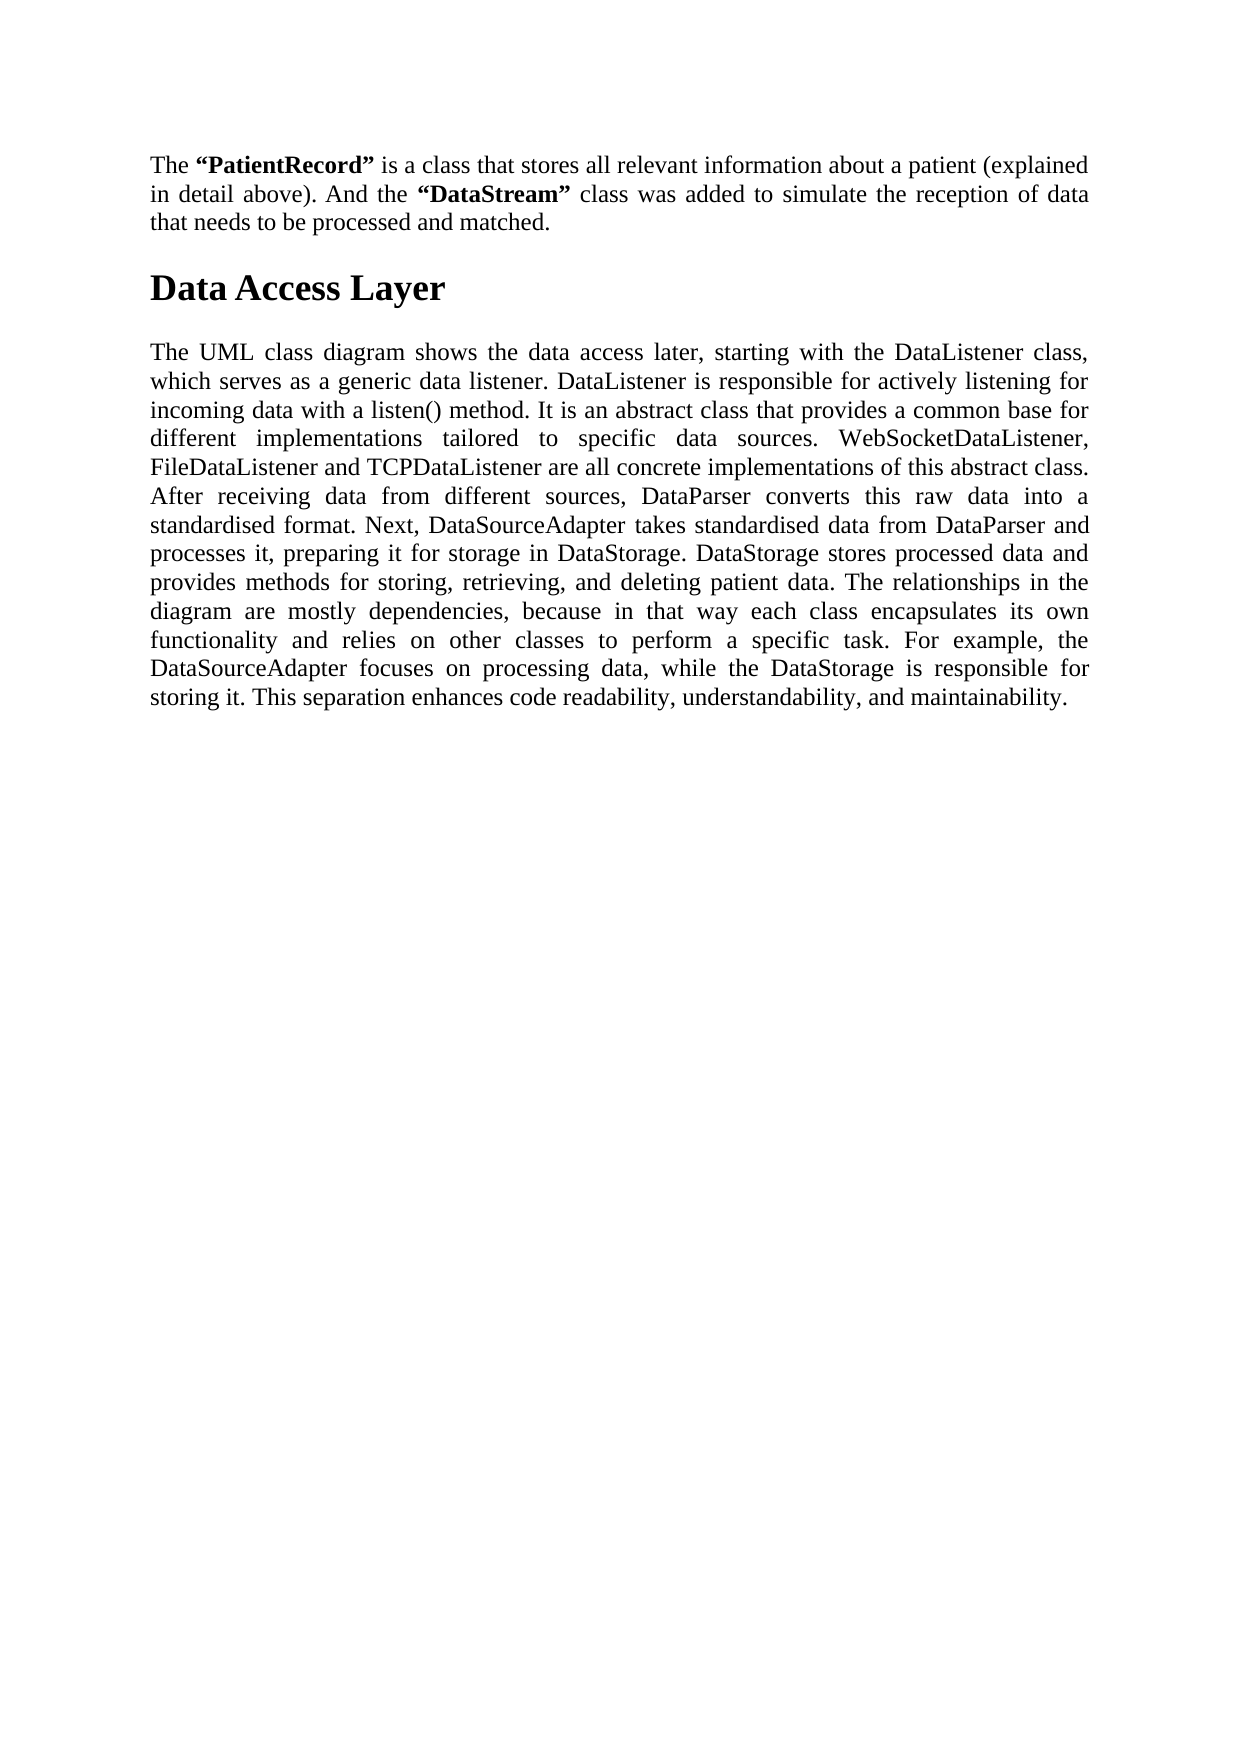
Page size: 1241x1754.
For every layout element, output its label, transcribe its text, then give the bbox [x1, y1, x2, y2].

text The “PatientRecord” is a class that stores all relevant information about a patient (explained in detail above). And the “DataStream” class was added to simulate the reception of data that needs to be processed and matched. [150, 150, 1090, 236]
text The UML class diagram shows the data access later, starting with the DataListener class, which serves as a generic data listener. DataListener is responsible for actively listening for incoming data with a listen() method. It is an abstract class that provides a common base for different implementations tailored to specific data sources. WebSocketDataListener, FileDataListener and TCPDataListener are all concrete implementations of this abstract class. After receiving data from different sources, DataParser converts this raw data into a standardised format. Next, DataSourceAdapter takes standardised data from DataParser and processes it, preparing it for storage in DataStorage. DataStorage stores processed data and provides methods for storing, retrieving, and deleting patient data. The relationships in the diagram are mostly dependencies, because in that way each class encapsulates its own functionality and relies on other classes to perform a specific task. For example, the DataSourceAdapter focuses on processing data, while the DataStorage is responsible for storing it. This separation enhances code readability, understandability, and maintainability. [150, 337, 1090, 711]
text Data Access Layer [150, 265, 1090, 308]
